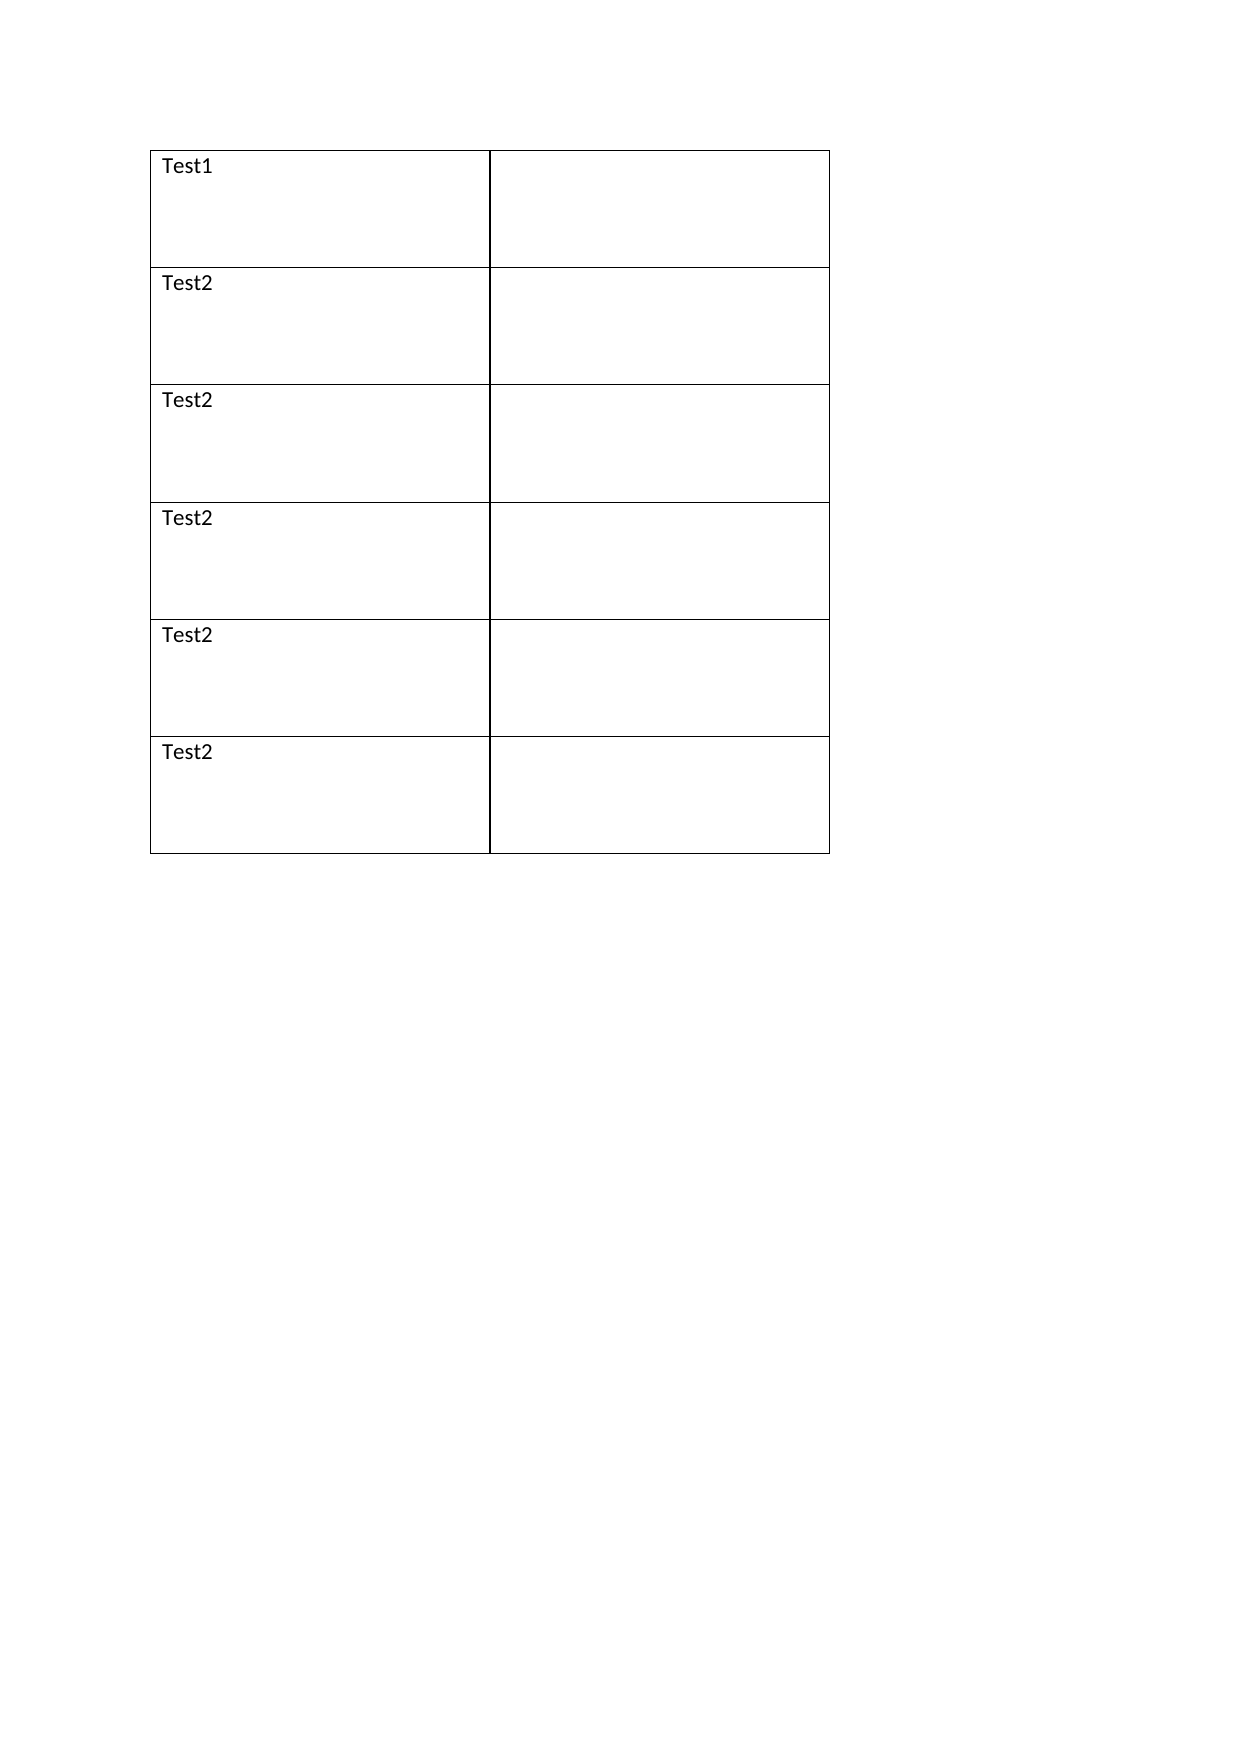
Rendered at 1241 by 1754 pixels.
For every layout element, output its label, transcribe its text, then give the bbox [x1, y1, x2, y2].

table_cell [491, 503, 829, 619]
table_cell [491, 737, 829, 853]
table_cell [491, 268, 829, 384]
table_cell Test2 [151, 268, 489, 384]
table_cell [491, 385, 829, 502]
table_cell Test2 [151, 737, 489, 853]
table_cell Test2 [151, 385, 489, 502]
table_cell [491, 151, 829, 267]
table_cell [491, 620, 829, 736]
table_cell Test2 [151, 503, 489, 619]
table_cell Test1 [151, 151, 489, 267]
table_cell Test2 [151, 620, 489, 736]
